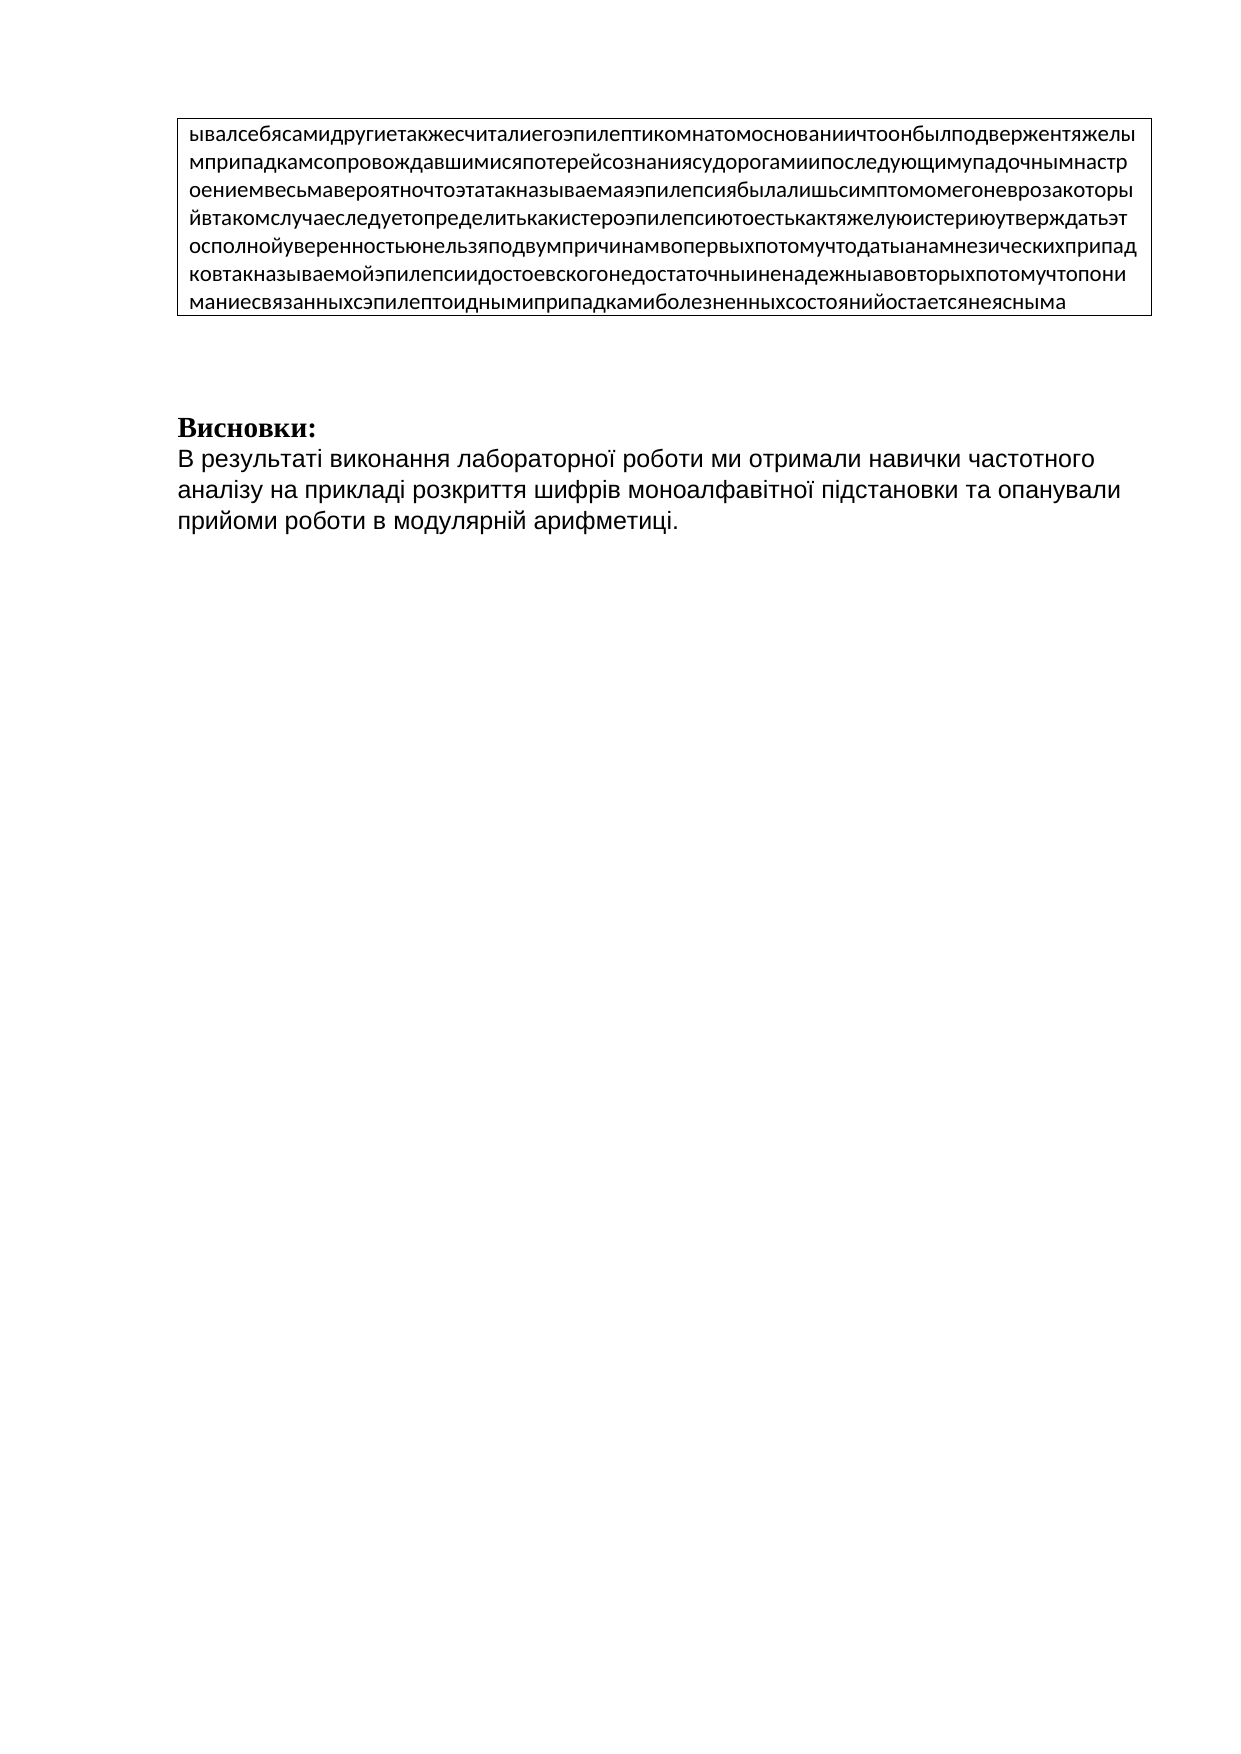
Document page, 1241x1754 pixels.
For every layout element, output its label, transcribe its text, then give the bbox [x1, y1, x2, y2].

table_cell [178, 119, 1151, 315]
text В результаті виконання лабораторної роботи ми отримали навички частотного аналізу на прикладі розкриття шифрів моноалфавітної підстановки та опанували прийоми роботи в модулярній арифметиці. [177, 444, 1152, 534]
text Висновки: [177, 410, 1152, 444]
